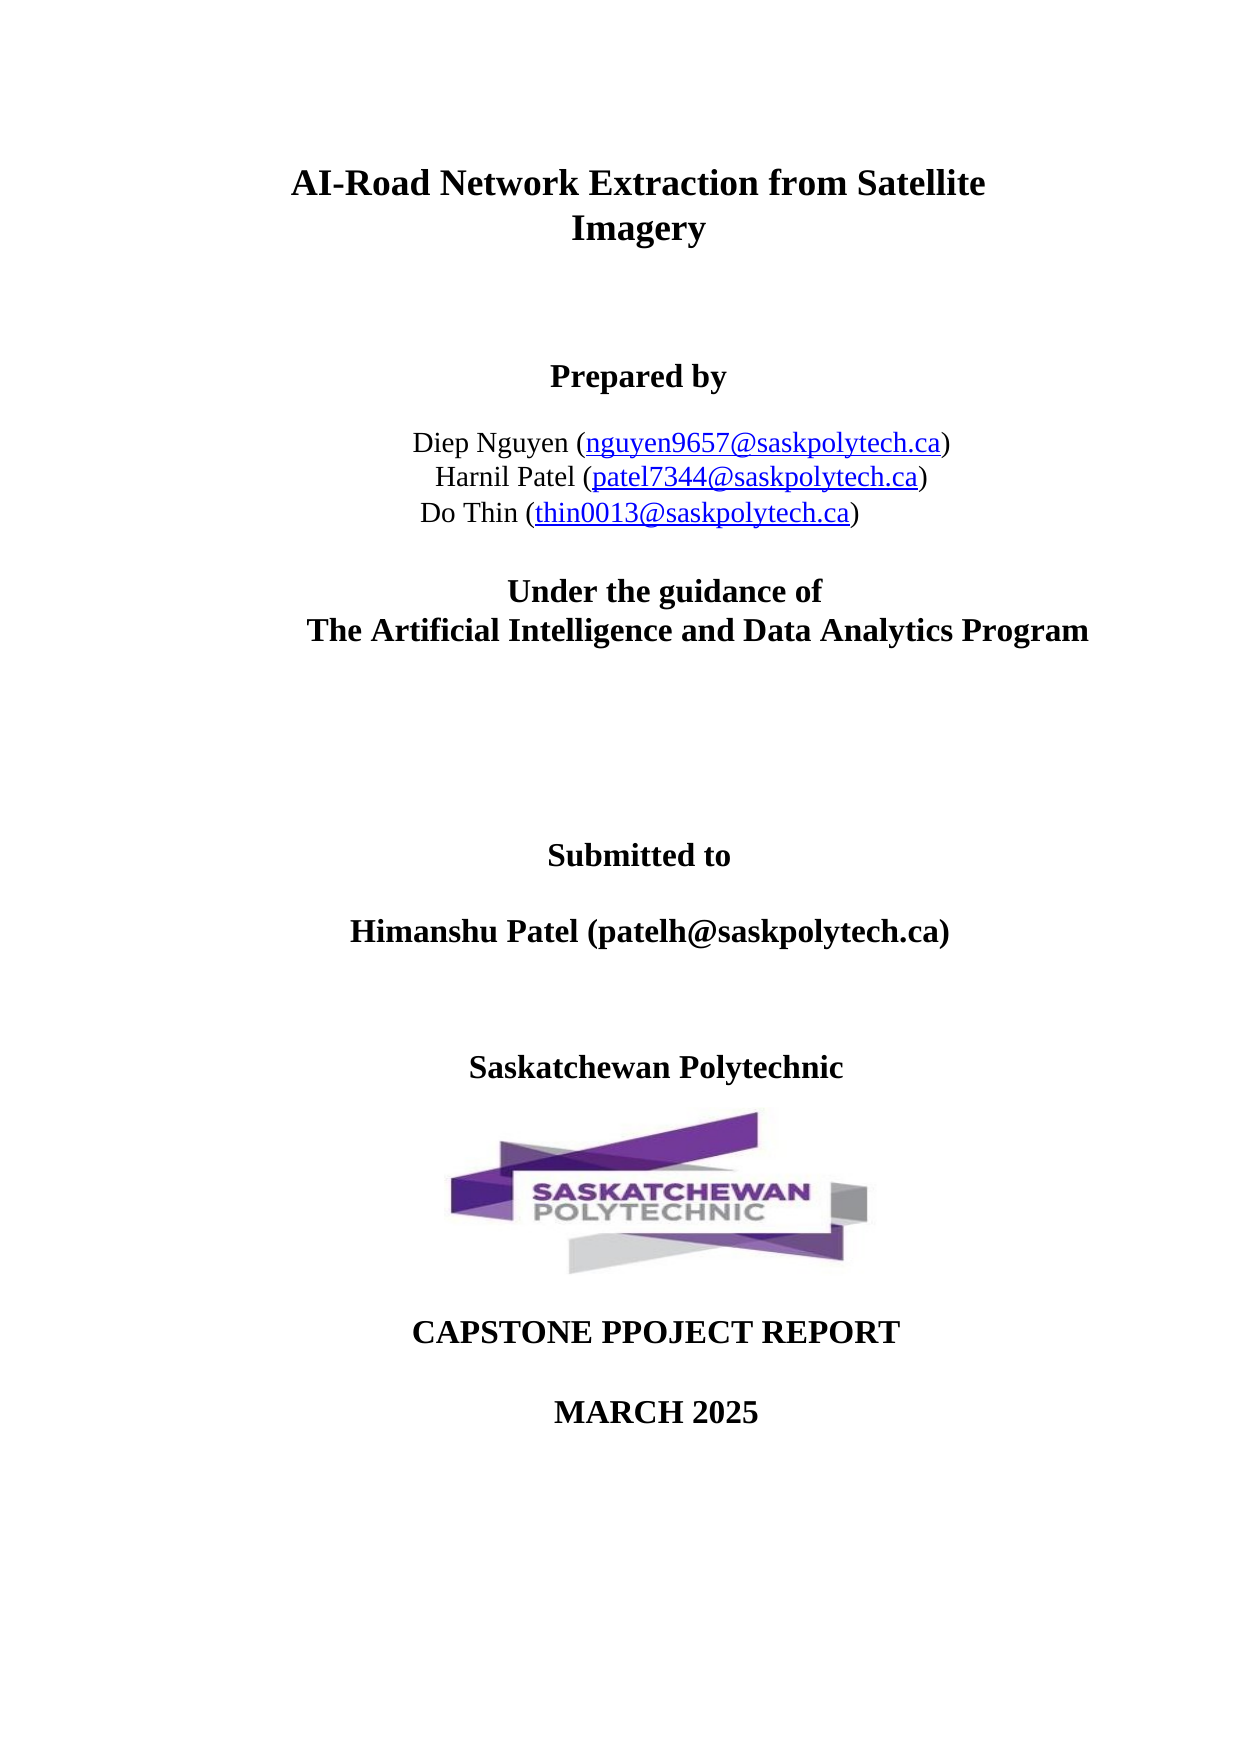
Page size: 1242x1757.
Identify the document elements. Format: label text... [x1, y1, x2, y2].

text Himanshu Patel (patelh@saskpolytech.ca) [175, 912, 1187, 950]
text Prepared by [523, 357, 754, 395]
text Saskatchewan Polytechnic [314, 1048, 963, 1086]
text Under the guidance of The Artificial Intelligence and Data Analytics Program [175, 572, 1187, 648]
text Harnil Patel (patel7344@saskpolytech.ca) [175, 459, 1187, 493]
text CAPSTONE PPOJECT REPORT [314, 1312, 963, 1350]
text Diep Nguyen (nguyen9657@saskpolytech.ca) [175, 426, 1187, 459]
picture [443, 1107, 877, 1276]
text AI-Road Network Extraction from Satellite Imagery [267, 161, 1010, 249]
text MARCH 2025 [314, 1392, 963, 1431]
text Submitted to [547, 835, 1187, 873]
text Do Thin (thin0013@saskpolytech.ca) [268, 495, 1011, 528]
